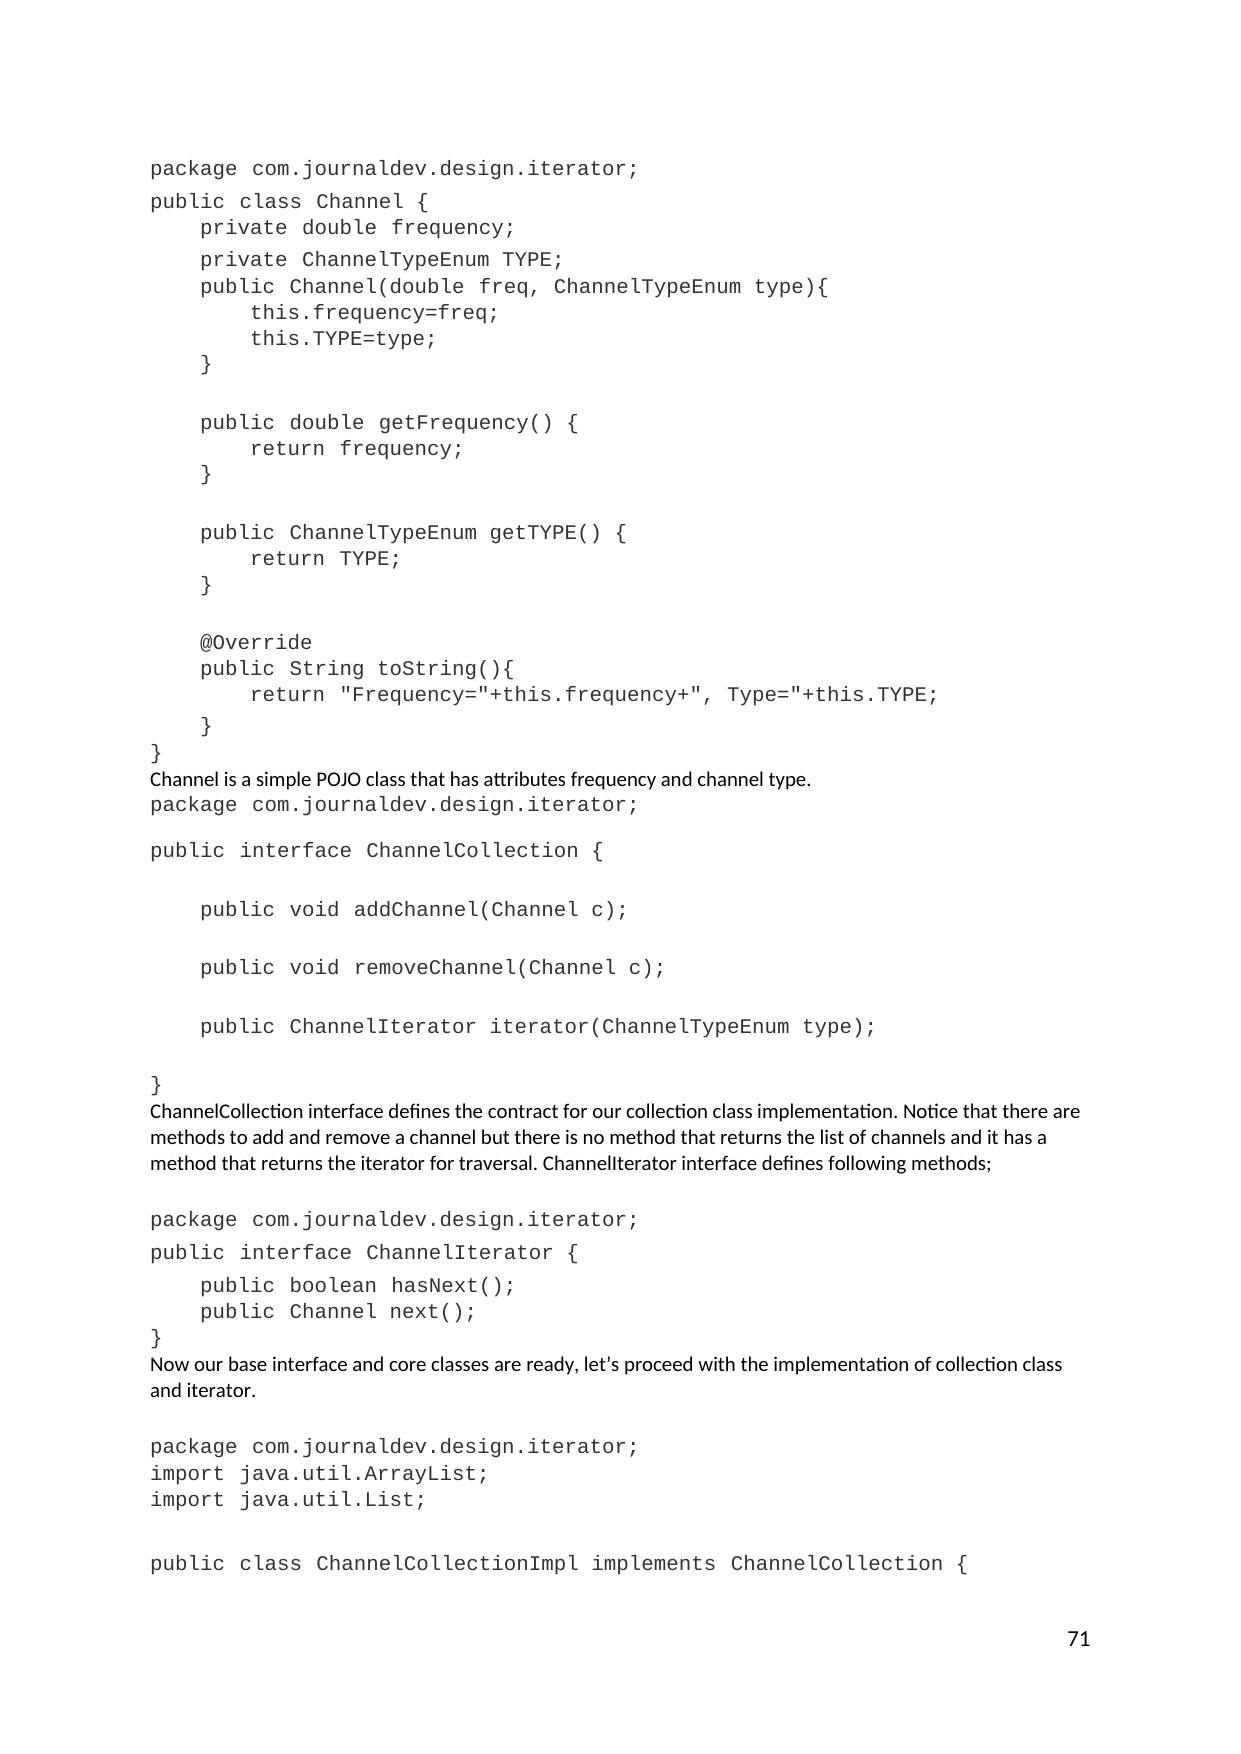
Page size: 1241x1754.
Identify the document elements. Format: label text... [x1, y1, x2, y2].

text private ChannelTypeEnum TYPE; [150, 241, 1090, 274]
text import java.util.ArrayList; [150, 1461, 1090, 1487]
text public void removeChannel(Channel c); [150, 955, 1090, 981]
text Channel is a simple POJO class that has attributes frequency and channel type. [150, 766, 1090, 792]
text private double frequency; [150, 215, 1090, 241]
text package com.journaldev.design.iterator; [150, 1201, 1090, 1234]
text public class ChannelCollectionImpl implements ChannelCollection { [150, 1545, 1090, 1578]
text public interface ChannelCollection { [150, 838, 1090, 864]
text } [150, 461, 1090, 487]
text public ChannelIterator iterator(ChannelTypeEnum type); [150, 1013, 1090, 1039]
text package com.journaldev.design.iterator; [150, 150, 1090, 183]
text return TYPE; [150, 546, 1090, 571]
text } [150, 1072, 1090, 1098]
text this.frequency=freq; [150, 299, 1090, 325]
text public double getFrequency() { [150, 409, 1090, 435]
text public void addChannel(Channel c); [150, 897, 1090, 922]
text public interface ChannelIterator { [150, 1234, 1090, 1266]
text this.TYPE=type; [150, 325, 1090, 351]
text package com.journaldev.design.iterator; [150, 1428, 1090, 1461]
text import java.util.List; [150, 1487, 1090, 1512]
text } [150, 351, 1090, 377]
text } [150, 707, 1090, 740]
text @Override [150, 630, 1090, 656]
text public String toString(){ [150, 656, 1090, 681]
text public boolean hasNext(); [150, 1266, 1090, 1299]
text Now our base interface and core classes are ready, let’s proceed with the implementation of collection class and iterator. [150, 1351, 1090, 1402]
text } [150, 1325, 1090, 1351]
text } [150, 740, 1090, 766]
text public ChannelTypeEnum getTYPE() { [150, 520, 1090, 546]
text public class Channel { [150, 183, 1090, 215]
text return frequency; [150, 435, 1090, 461]
text return "Frequency="+this.frequency+", Type="+this.TYPE; [150, 681, 1090, 707]
text public Channel next(); [150, 1299, 1090, 1325]
text } [150, 571, 1090, 597]
text package com.journaldev.design.iterator; [150, 792, 1090, 817]
text public Channel(double freq, ChannelTypeEnum type){ [150, 274, 1090, 299]
text ChannelCollection interface defines the contract for our collection class implementation. Notice that there are methods to add and remove a channel but there is no method that returns the list of channels and it has a method that returns the iterator for traversal. ChannelIterator interface defines following methods; [150, 1098, 1090, 1175]
